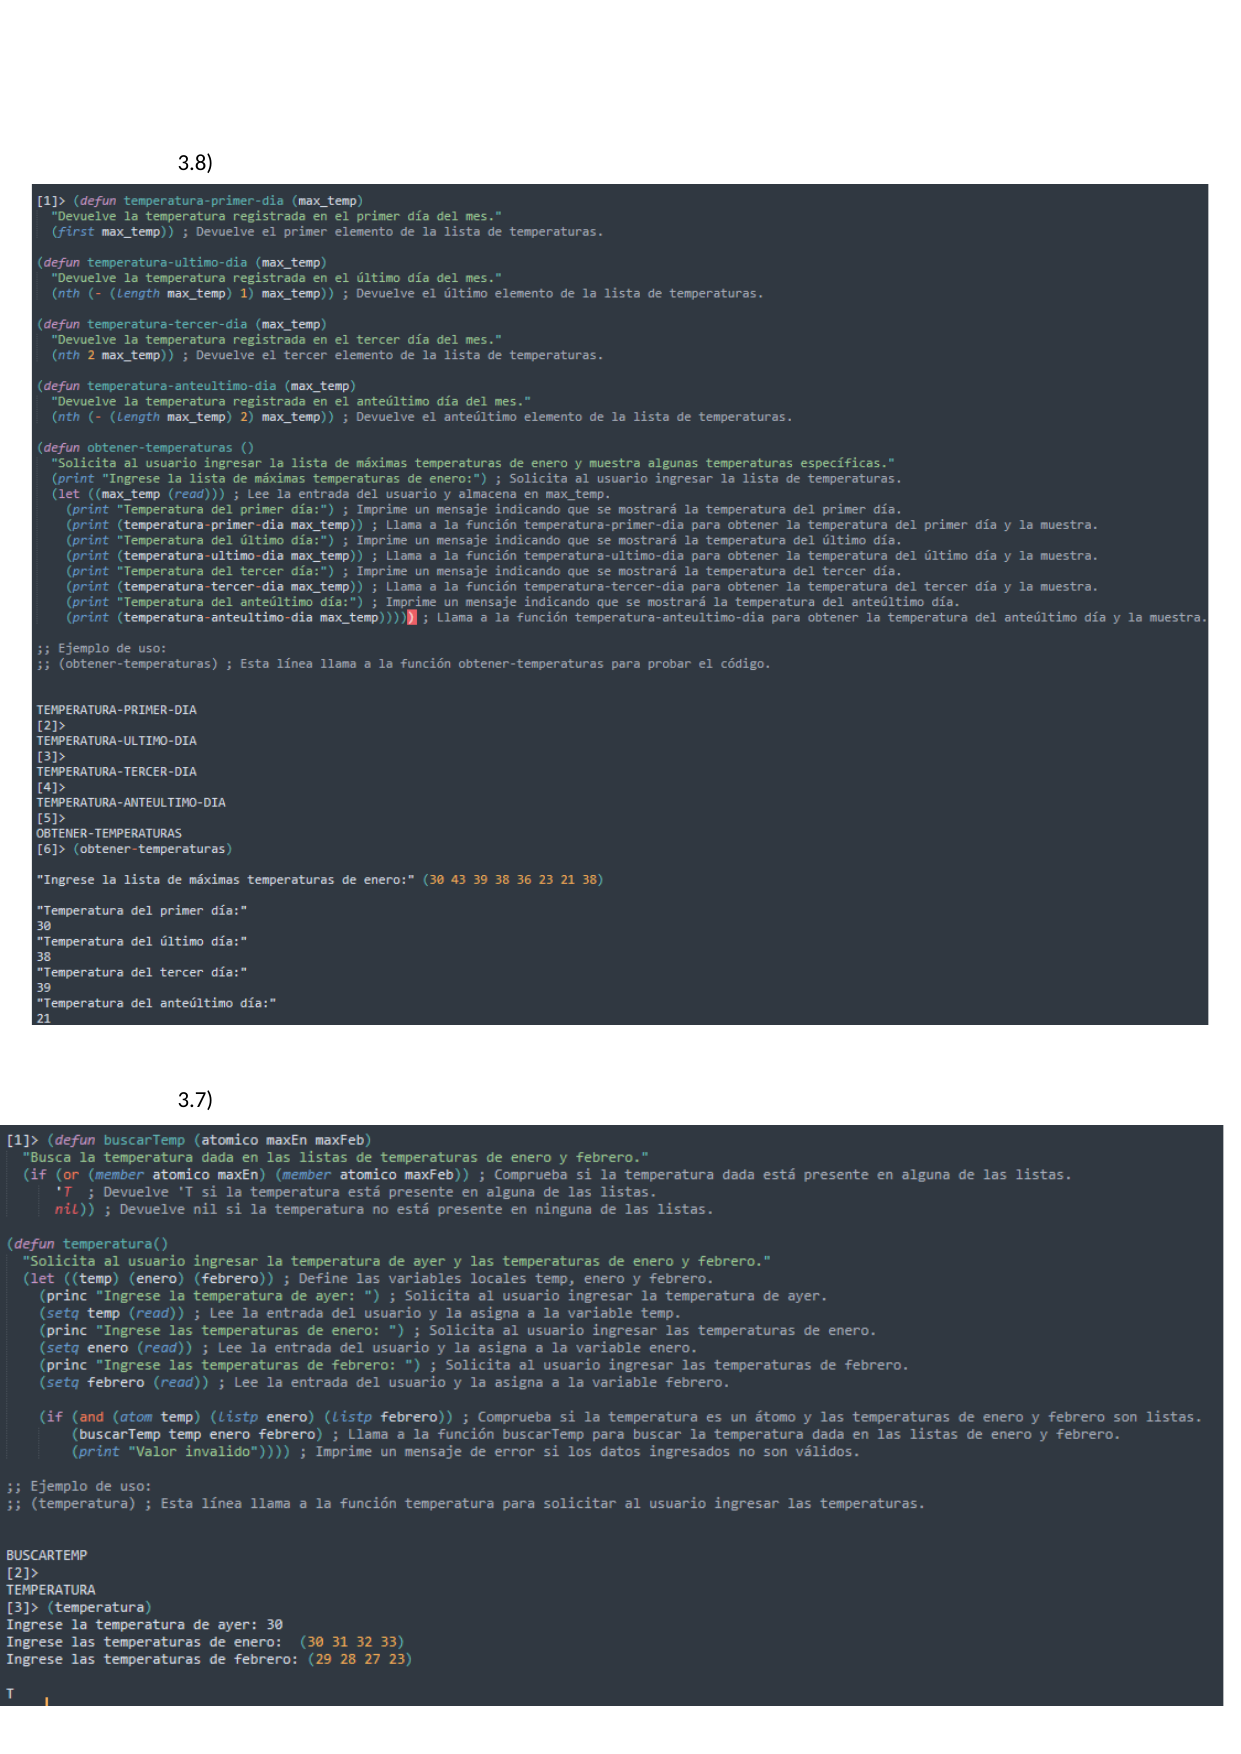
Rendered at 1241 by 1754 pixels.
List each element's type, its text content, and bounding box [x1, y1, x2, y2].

text 3.7) [177, 1085, 1063, 1113]
text 3.8) [177, 148, 1063, 176]
picture [31, 184, 1209, 1025]
picture [0, 1125, 1224, 1706]
